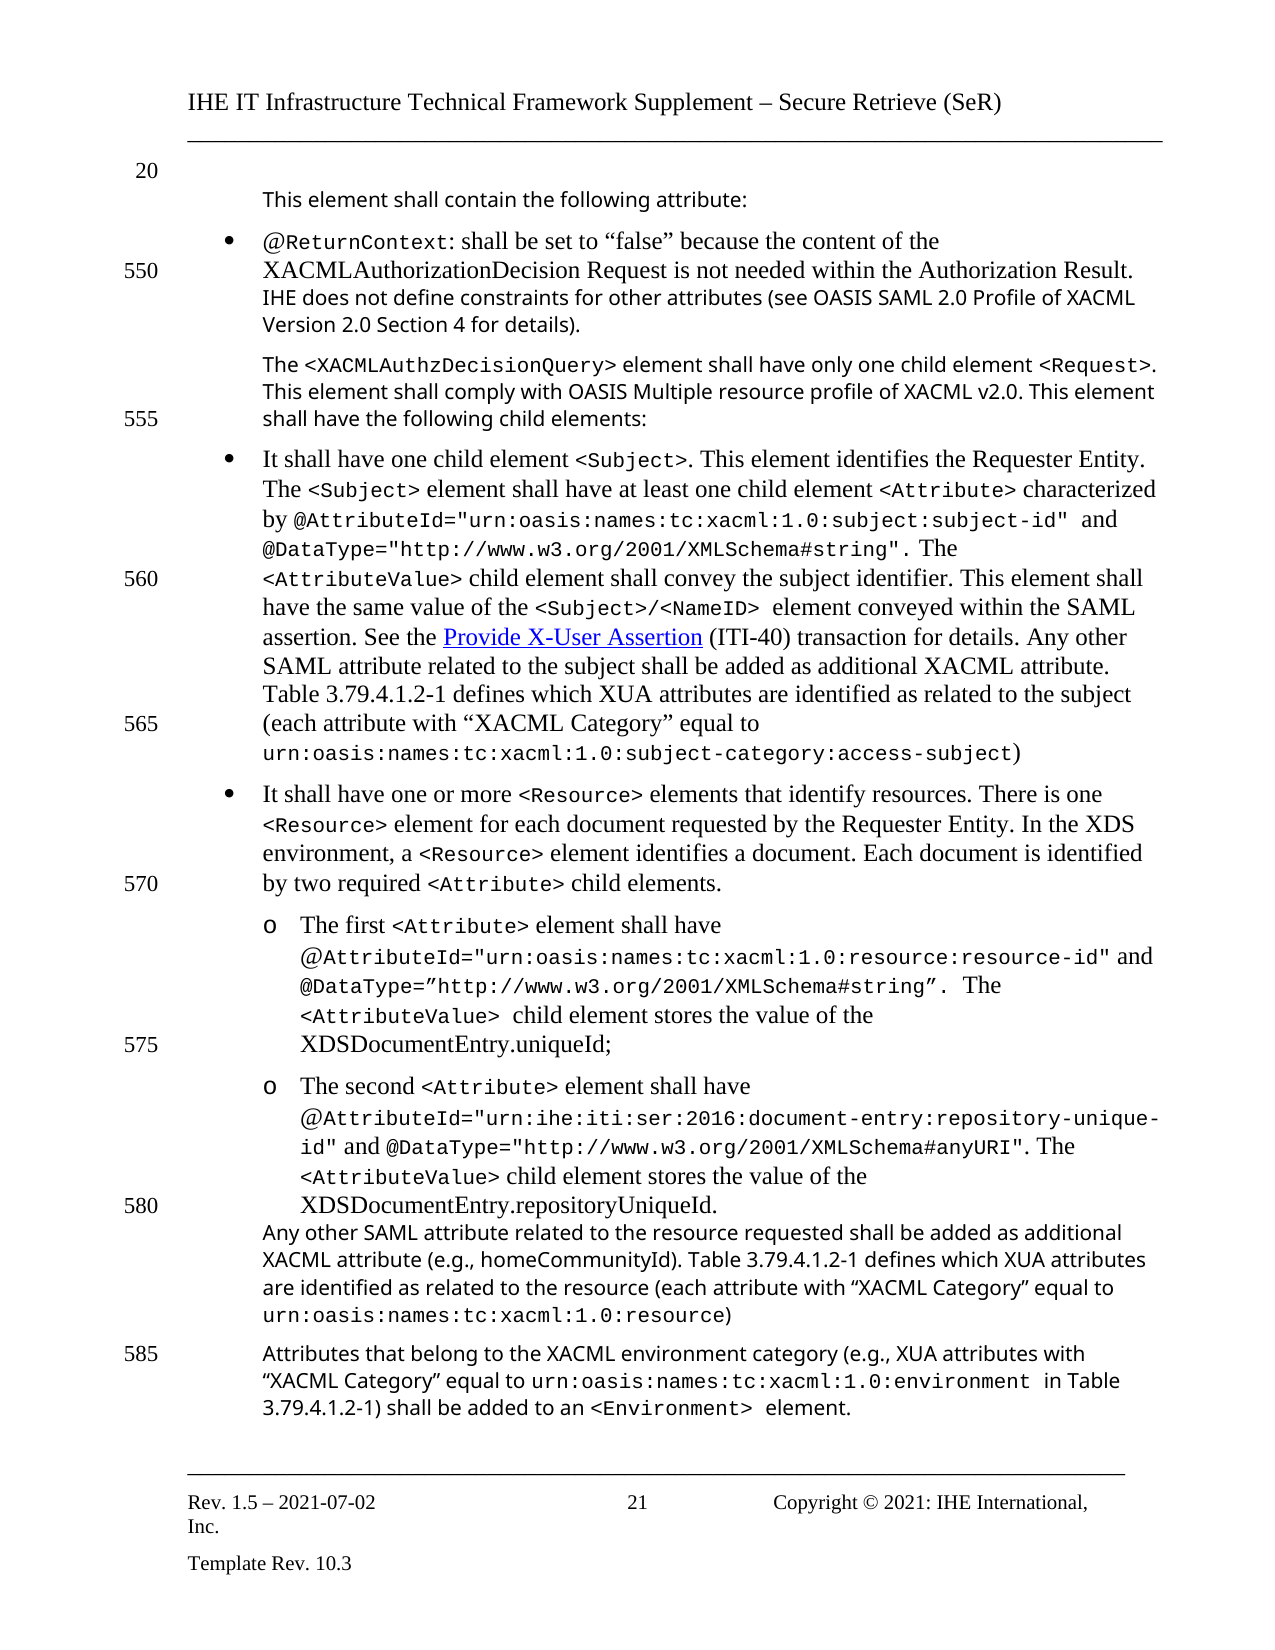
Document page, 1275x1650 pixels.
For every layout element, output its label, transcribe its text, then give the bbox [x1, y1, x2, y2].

text This element shall contain the following attribute: [262, 186, 1162, 213]
list It shall have one or more <Resource> elements that identify resources. There is one <Resource> element for each document requested by the Requester Entity. In the XDS environment, a <Resource> element identifies a document. Each document is identified by two required <Attribute> child elements. [225, 779, 1162, 897]
list The second <Attribute> element shall have @AttributeId="urn:ihe:iti:ser:2016:document-entry:repository-unique-id" and @DataType="http://www.w3.org/2001/XMLSchema#anyURI". The <AttributeValue> child element stores the value of the XDSDocumentEntry.repositoryUniqueId. [262, 1071, 1162, 1219]
text Attributes that belong to the XACML environment category (e.g., XUA attributes with “XACML Category” equal to urn:oasis:names:tc:xacml:1.0:environment in Table 3.79.4.1.2-1) shall be added to an <Environment> element. [262, 1340, 1162, 1421]
list @ReturnContext: shall be set to “false” because the content of the XACMLAuthorizationDecision Request is not needed within the Authorization Result. [225, 226, 1162, 284]
text The <XACMLAuthzDecisionQuery> element shall have only one child element <Request>. This element shall comply with OASIS Multiple resource profile of XACML v2.0. This element shall have the following child elements: [262, 351, 1162, 432]
list It shall have one child element <Subject>. This element identifies the Requester Entity. The <Subject> element shall have at least one child element <Attribute> characterized by @AttributeId="urn:oasis:names:tc:xacml:1.0:subject:subject-id" and @DataType="http://www.w3.org/2001/XMLSchema#string". The <AttributeValue> child element shall convey the subject identifier. This element shall have the same value of the <Subject>/<NameID> element conveyed within the SAML assertion. See the Provide X-User Assertion (ITI-40) transaction for details. Any other SAML attribute related to the subject shall be added as additional XACML attribute. Table 3.79.4.1.2-1 defines which XUA attributes are identified as related to the subject (each attribute with “XACML Category” equal to urn:oasis:names:tc:xacml:1.0:subject-category:access-subject) [225, 444, 1162, 767]
text Any other SAML attribute related to the resource requested shall be added as additional XACML attribute (e.g., homeCommunityId). Table 3.79.4.1.2-1 defines which XUA attributes are identified as related to the resource (each attribute with “XACML Category” equal to urn:oasis:names:tc:xacml:1.0:resource) [262, 1219, 1162, 1327]
list The first <Attribute> element shall have @AttributeId="urn:oasis:names:tc:xacml:1.0:resource:resource-id" and @DataType=”http://www.w3.org/2001/XMLSchema#string”. The <AttributeValue> child element stores the value of the XDSDocumentEntry.uniqueId; [262, 910, 1162, 1058]
text IHE does not define constraints for other attributes (see OASIS SAML 2.0 Profile of XACML Version 2.0 Section 4 for details). [262, 284, 1162, 338]
